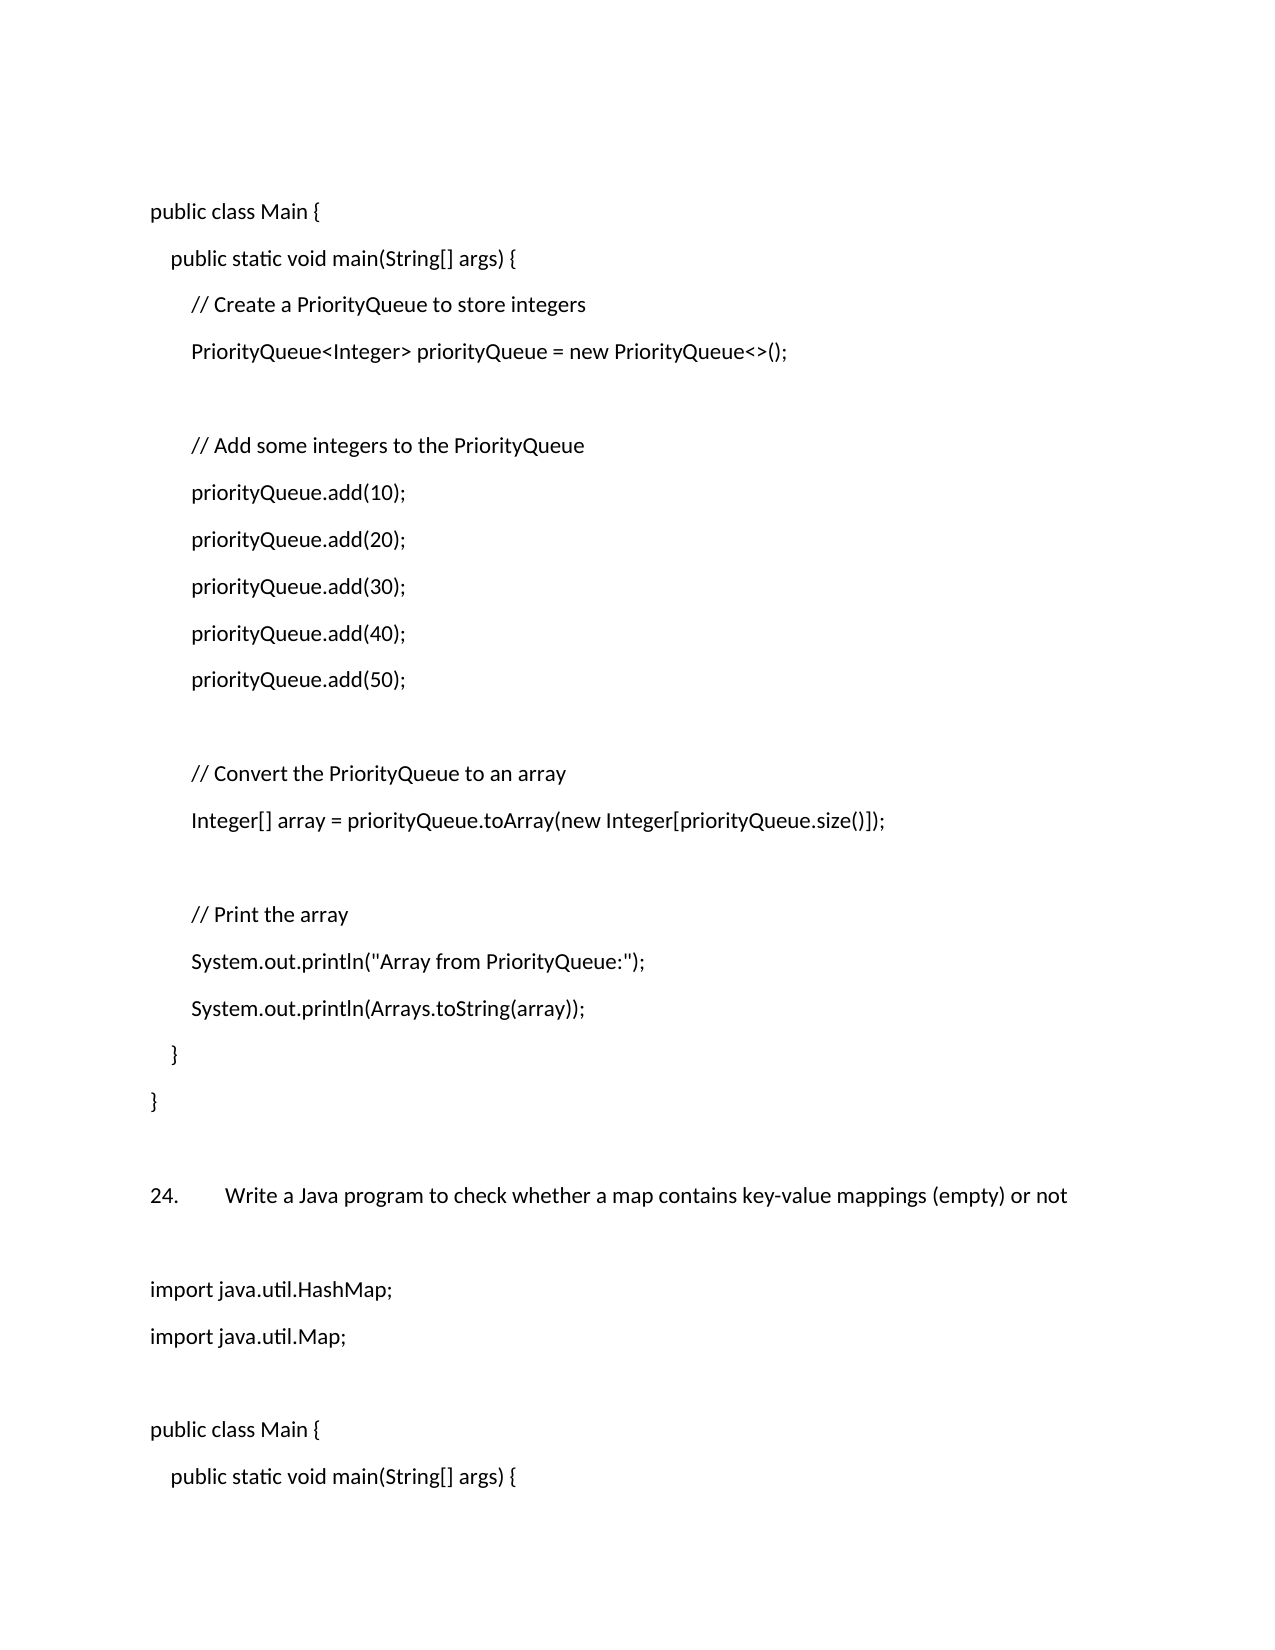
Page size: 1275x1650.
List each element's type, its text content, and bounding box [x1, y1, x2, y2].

text priorityQueue.add(20); [150, 525, 1125, 553]
text } [150, 1087, 1125, 1116]
text PriorityQueue<Integer> priorityQueue = new PriorityQueue<>(); [150, 337, 1125, 366]
text priorityQueue.add(50); [150, 666, 1125, 694]
text System.out.println("Array from PriorityQueue:"); [150, 947, 1125, 975]
text public static void main(String[] args) { [150, 1462, 1125, 1491]
text public class Main { [150, 197, 1125, 225]
text // Create a PriorityQueue to store integers [150, 291, 1125, 319]
text public class Main { [150, 1416, 1125, 1444]
text priorityQueue.add(30); [150, 572, 1125, 600]
text import java.util.HashMap; [150, 1275, 1125, 1303]
text } [150, 1041, 1125, 1069]
text import java.util.Map; [150, 1322, 1125, 1350]
text // Add some integers to the PriorityQueue [150, 431, 1125, 459]
text // Print the array [150, 900, 1125, 928]
text System.out.println(Arrays.toString(array)); [150, 994, 1125, 1022]
text Integer[] array = priorityQueue.toArray(new Integer[priorityQueue.size()]); [150, 806, 1125, 834]
text 24. Write a Java program to check whether a map contains key-value mappings (empty) or not [150, 1181, 1125, 1209]
text priorityQueue.add(10); [150, 478, 1125, 506]
text public static void main(String[] args) { [150, 244, 1125, 272]
text priorityQueue.add(40); [150, 619, 1125, 647]
text // Convert the PriorityQueue to an array [150, 759, 1125, 787]
